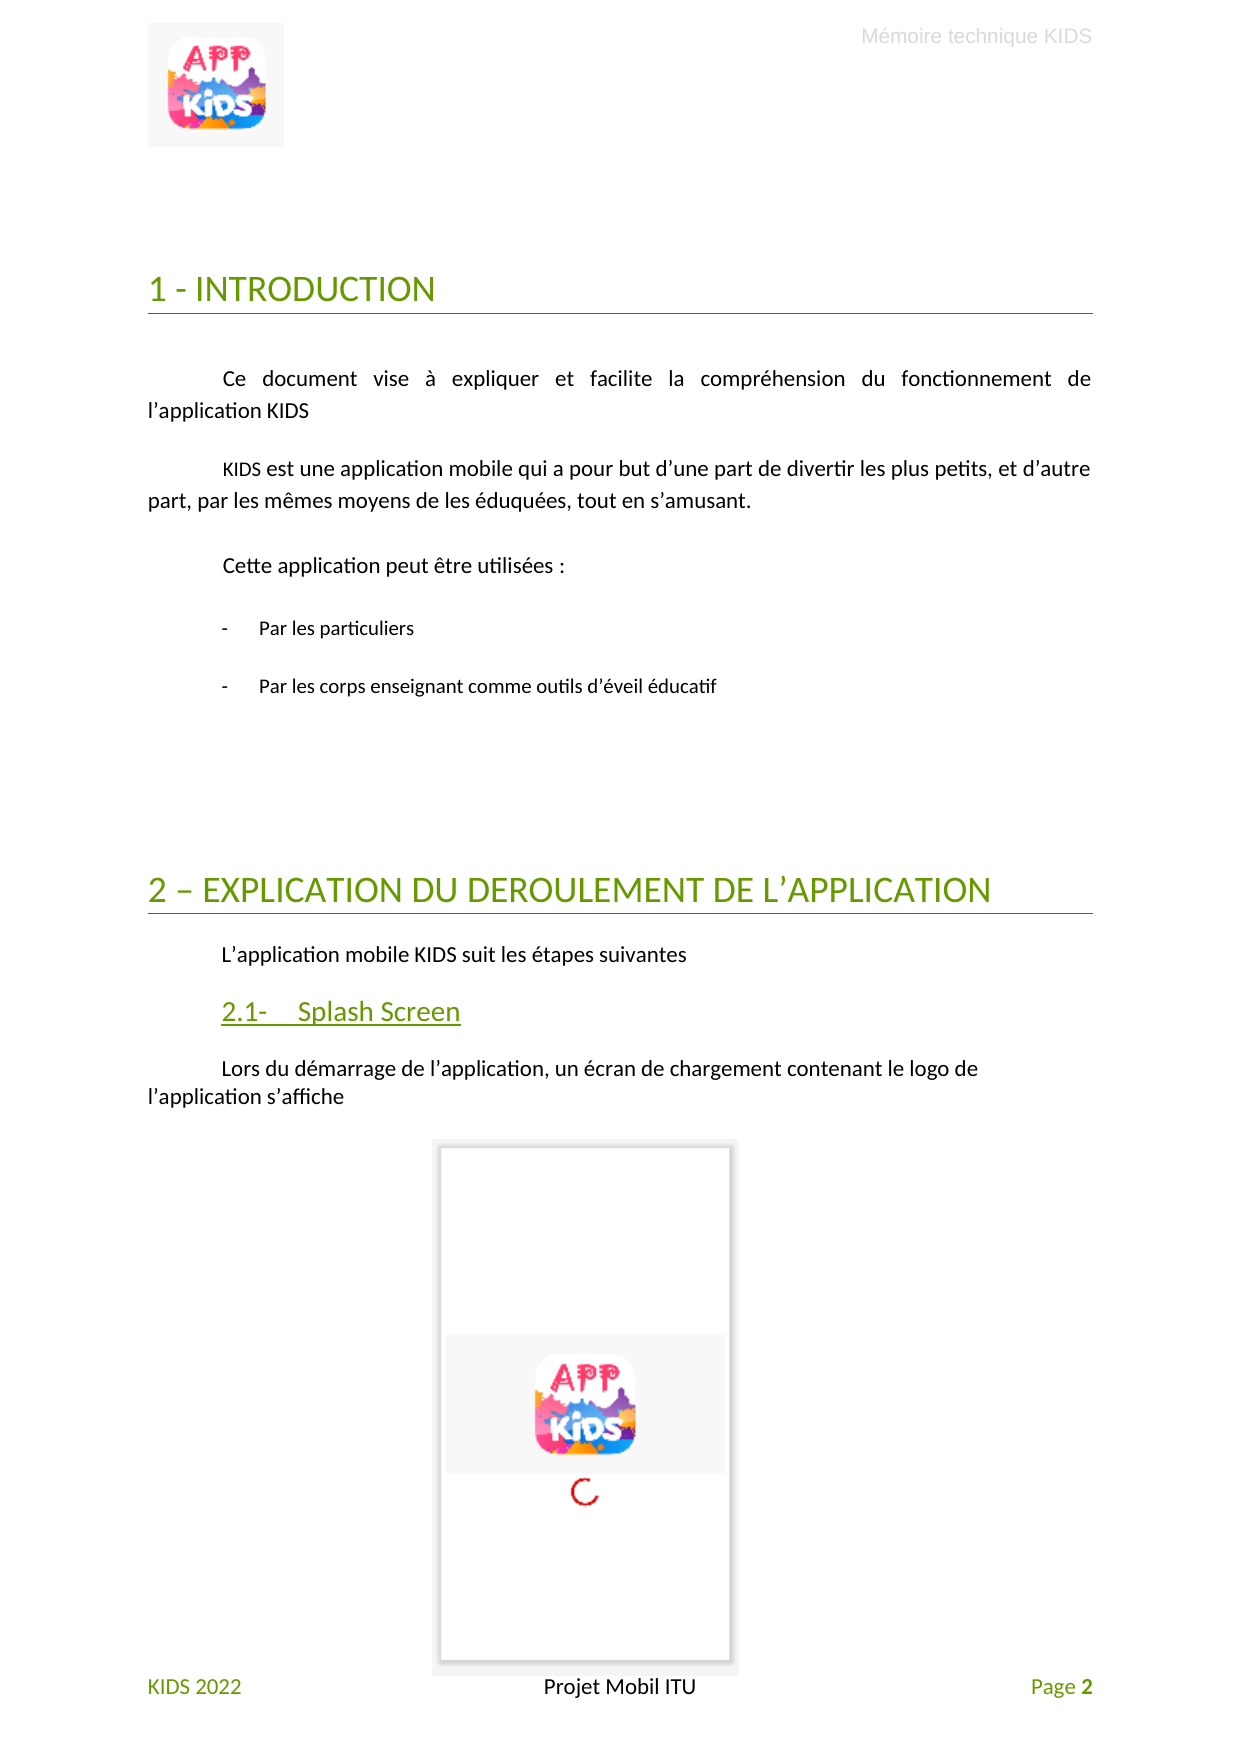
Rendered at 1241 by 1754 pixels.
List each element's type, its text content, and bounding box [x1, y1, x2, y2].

text KIDS est une application mobile qui a pour but d’une part de divertir les plus petits, et d’autre part, par les mêmes moyens de les éduquées, tout en s’amusant. [148, 454, 1093, 514]
picture [432, 1139, 739, 1676]
text Lors du démarrage de l’application, un écran de chargement contenant le logo de l’application s’affiche [148, 1054, 1093, 1111]
list Par les corps enseignant comme outils d’éveil éducatif [221, 673, 1093, 699]
picture [147, 23, 284, 147]
list Par les particuliers [221, 615, 1093, 641]
text L’application mobile KIDS suit les étapes suivantes [148, 940, 1093, 968]
text Cette application peut être utilisées : [148, 551, 1093, 579]
text 2 – EXPLICATION DU DEROULEMENT DE L’APPLICATION [148, 866, 1093, 913]
text Ce document vise à expliquer et facilite la compréhension du fonctionnement de l’application KIDS [148, 364, 1093, 425]
text 2.1- Splash Screen [148, 993, 1093, 1029]
text 1 - INTRODUCTION [148, 265, 1093, 313]
